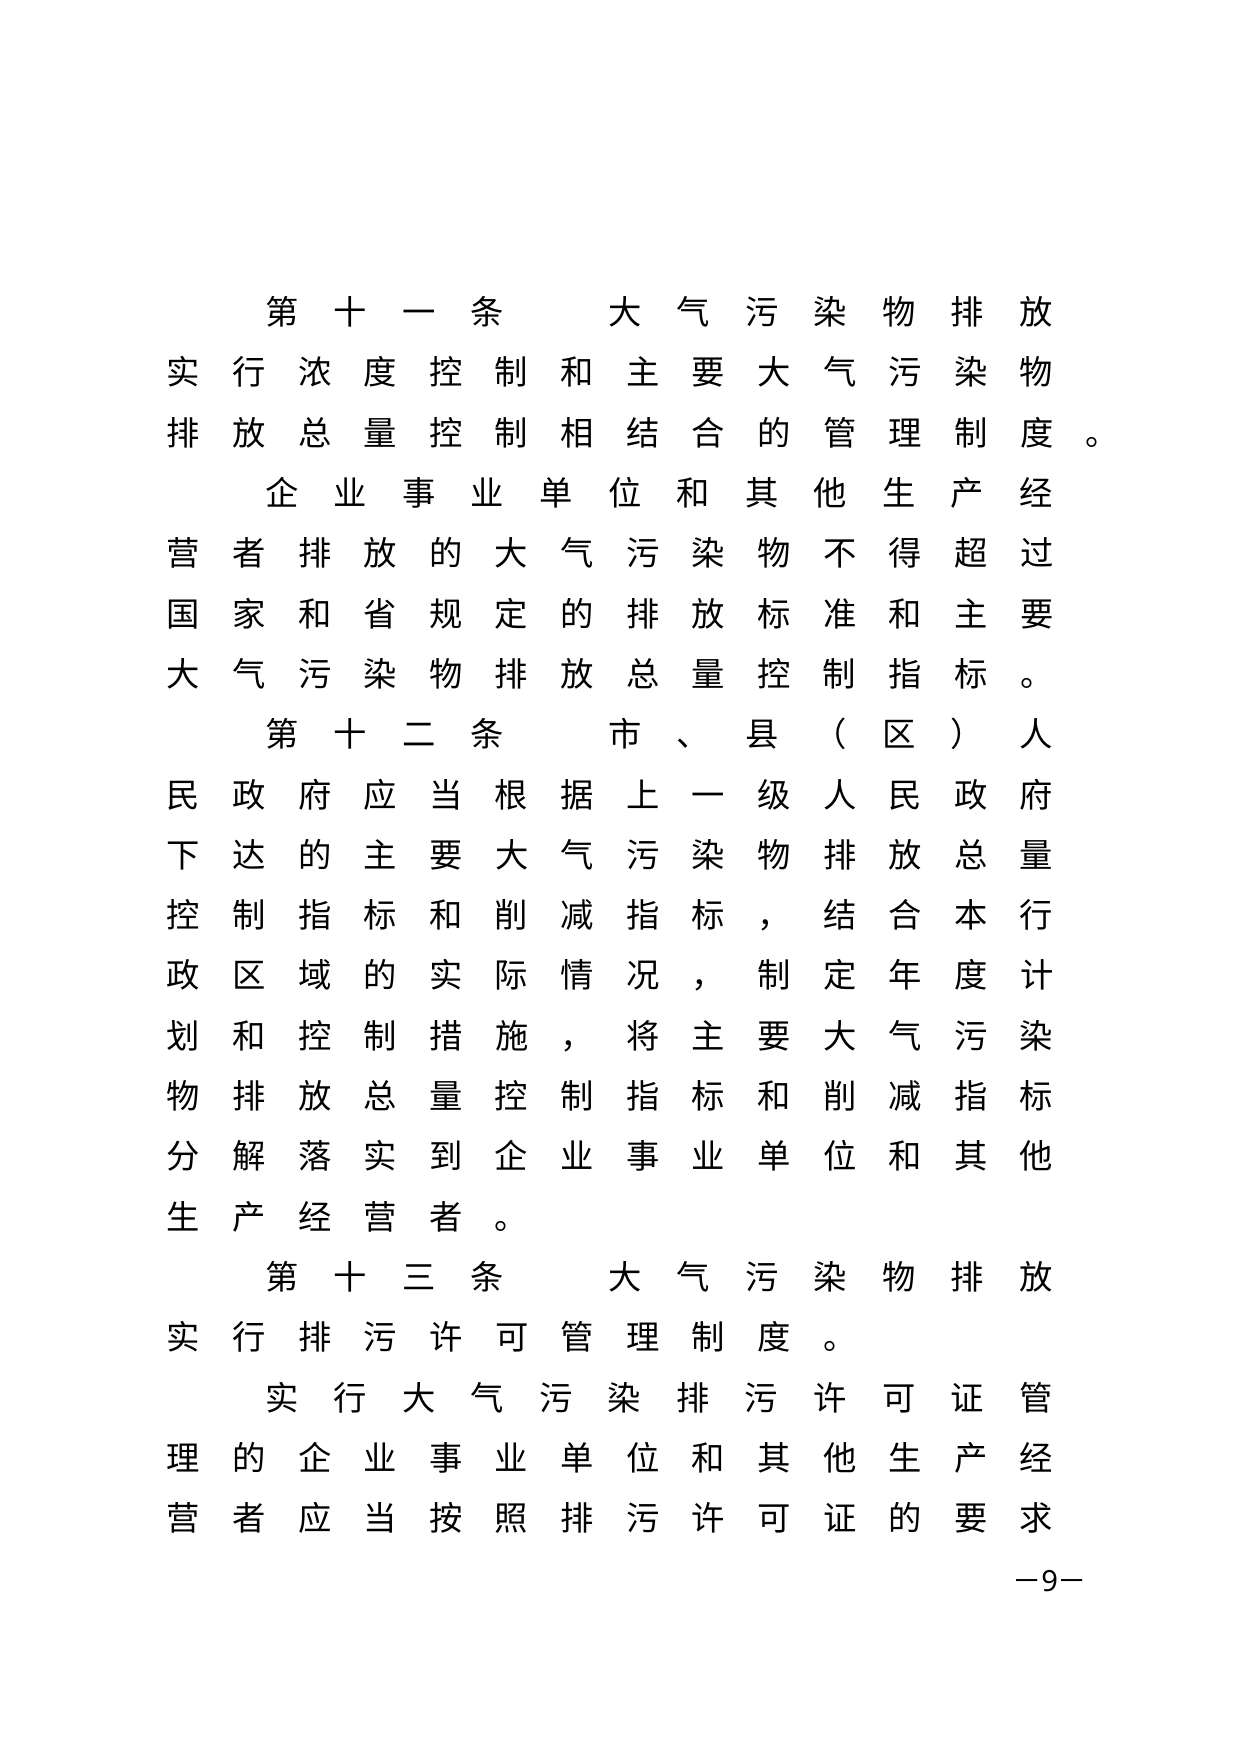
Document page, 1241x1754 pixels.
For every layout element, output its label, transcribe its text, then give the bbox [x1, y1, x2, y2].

text 第十一条 大气污染物排放实行浓度控制和主要大气污染物排放总量控制相结合的管理制度。 [167, 280, 1085, 461]
text 第十三条 大气污染物排放实行排污许可管理制度。 [167, 1245, 1085, 1365]
text 第十二条 市、县（区）人民政府应当根据上一级人民政府下达的主要大气污染物排放总量控制指标和削减指标，结合本行政区域的实际情况，制定年度计划和控制措施，将主要大气污染物排放总量控制指标和削减指标分解落实到企业事业单位和其他生产经营者。 [167, 702, 1085, 1245]
text 企业事业单位和其他生产经营者排放的大气污染物不得超过国家和省规定的排放标准和主要大气污染物排放总量控制指标。 [167, 461, 1085, 702]
text 实行大气污染排污许可证管理的企业事业单位和其他生产经营者应当按照排污许可证的要求排放污染物；未取得排污许可证的，不得排放污染物。 [167, 1365, 1085, 1546]
